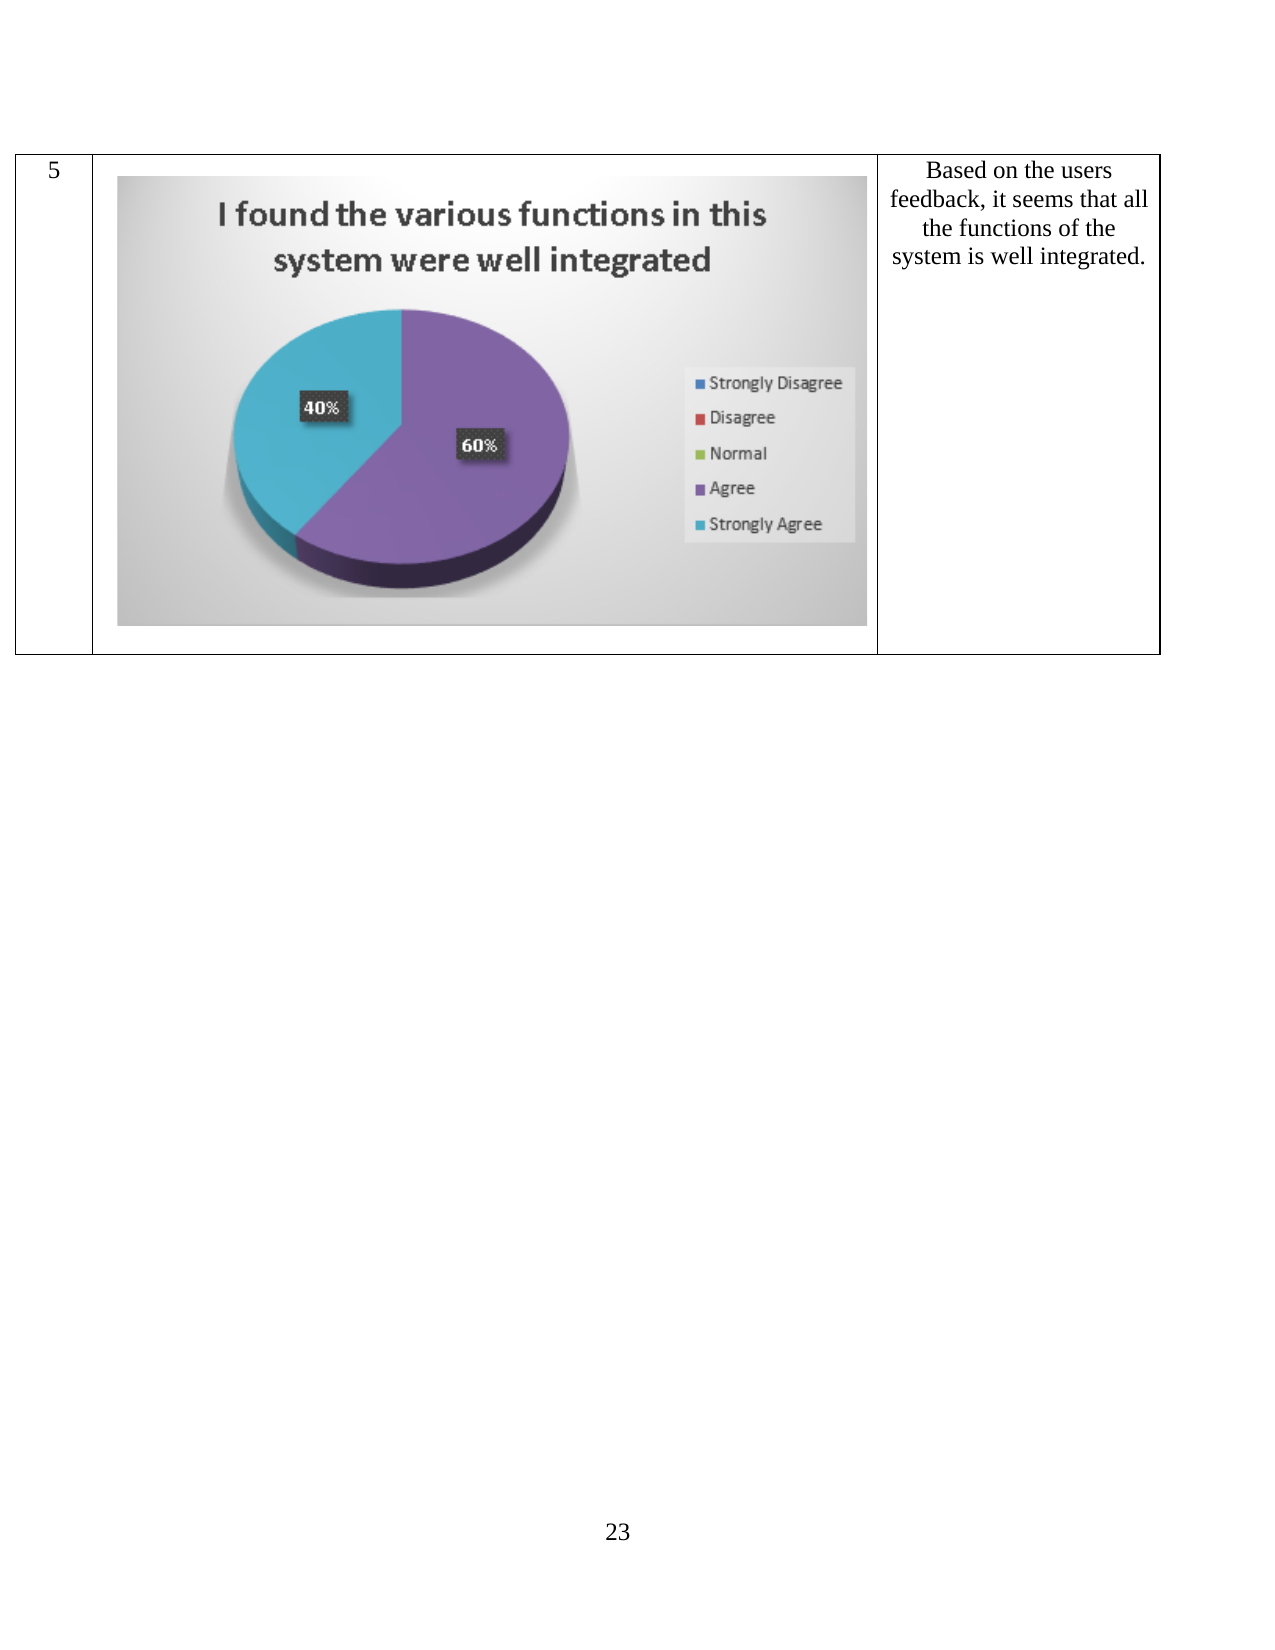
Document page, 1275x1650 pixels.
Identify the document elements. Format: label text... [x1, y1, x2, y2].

table_cell Based on the users feedback, it seems that all the functions of the system is well integrated. [878, 155, 1159, 654]
table_cell 5 [16, 155, 92, 654]
picture [117, 176, 868, 626]
table_cell [93, 155, 877, 654]
